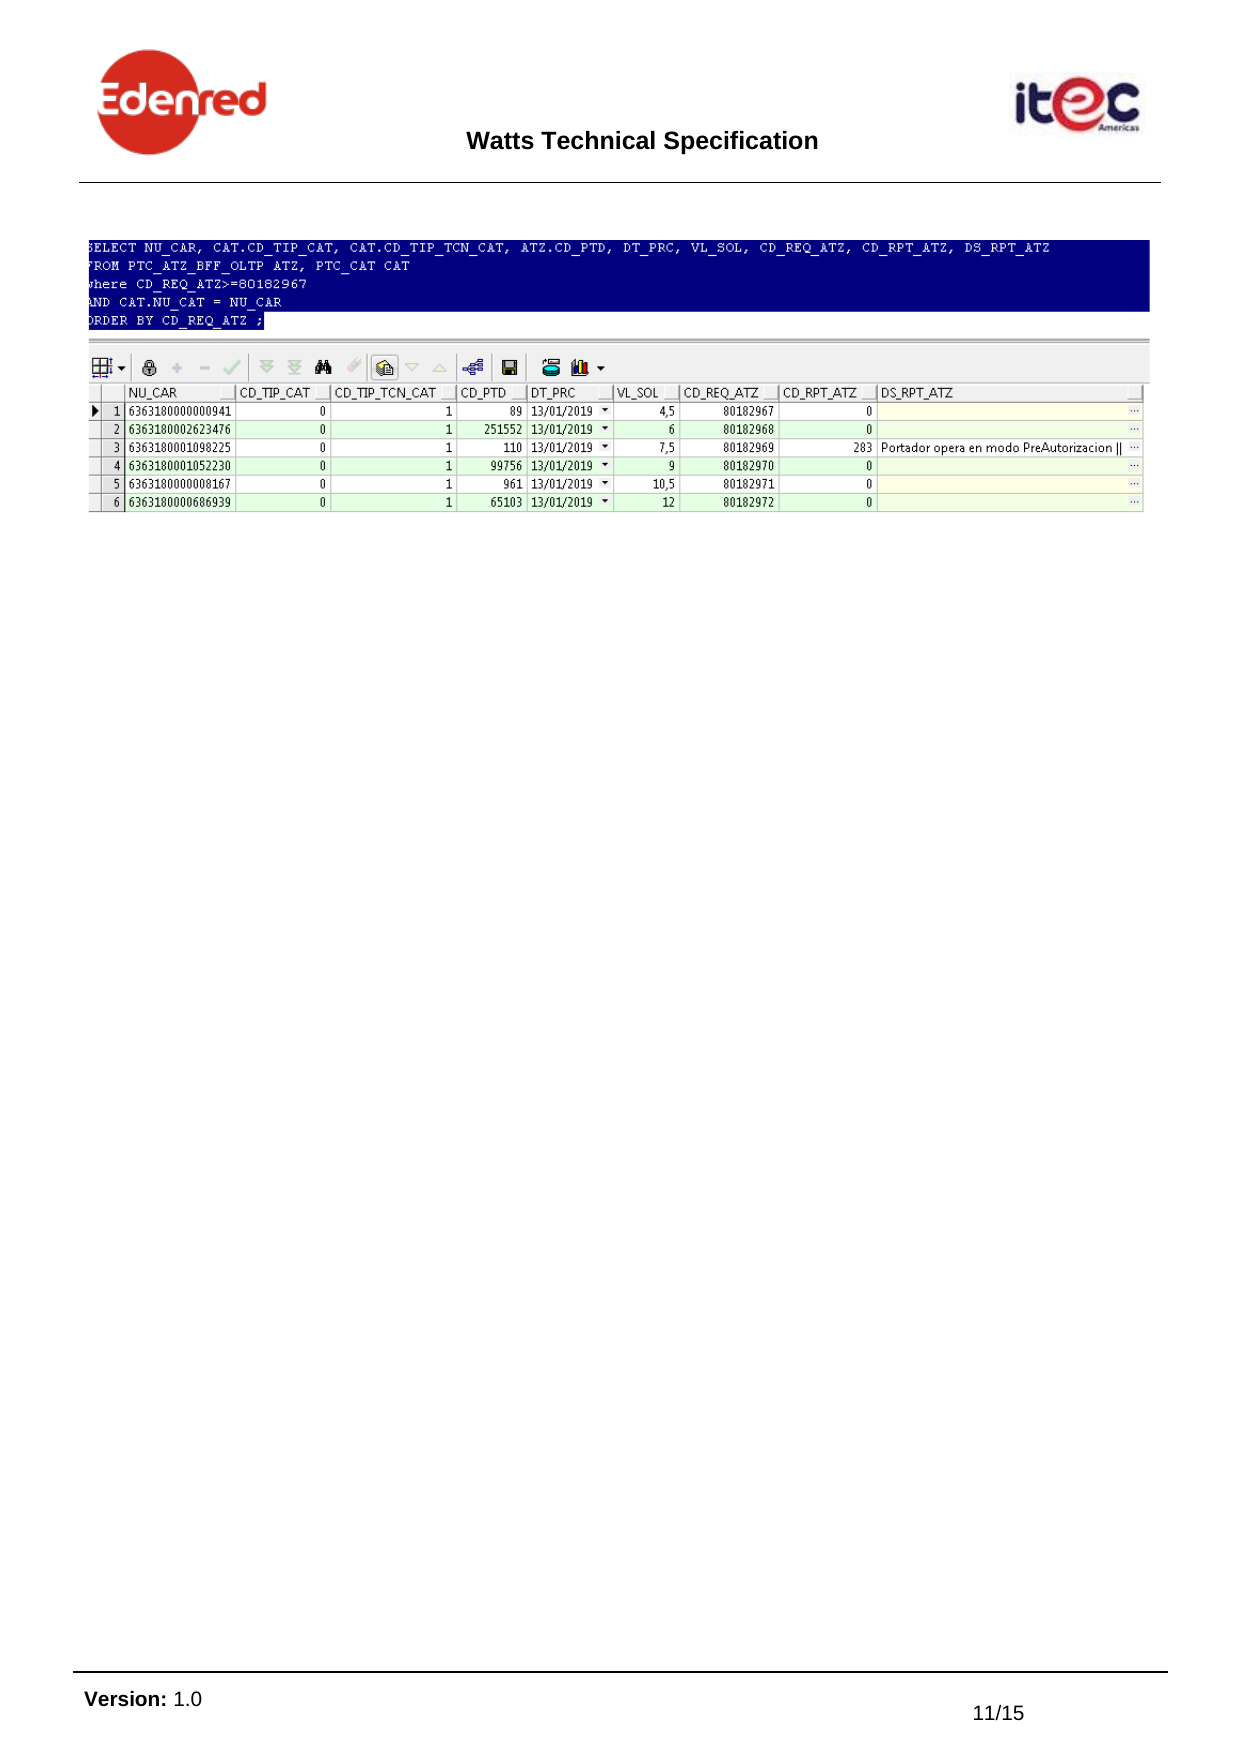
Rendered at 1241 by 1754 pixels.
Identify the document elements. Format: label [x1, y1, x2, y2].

picture [88, 240, 1150, 525]
picture [1009, 72, 1145, 139]
picture [90, 43, 271, 161]
